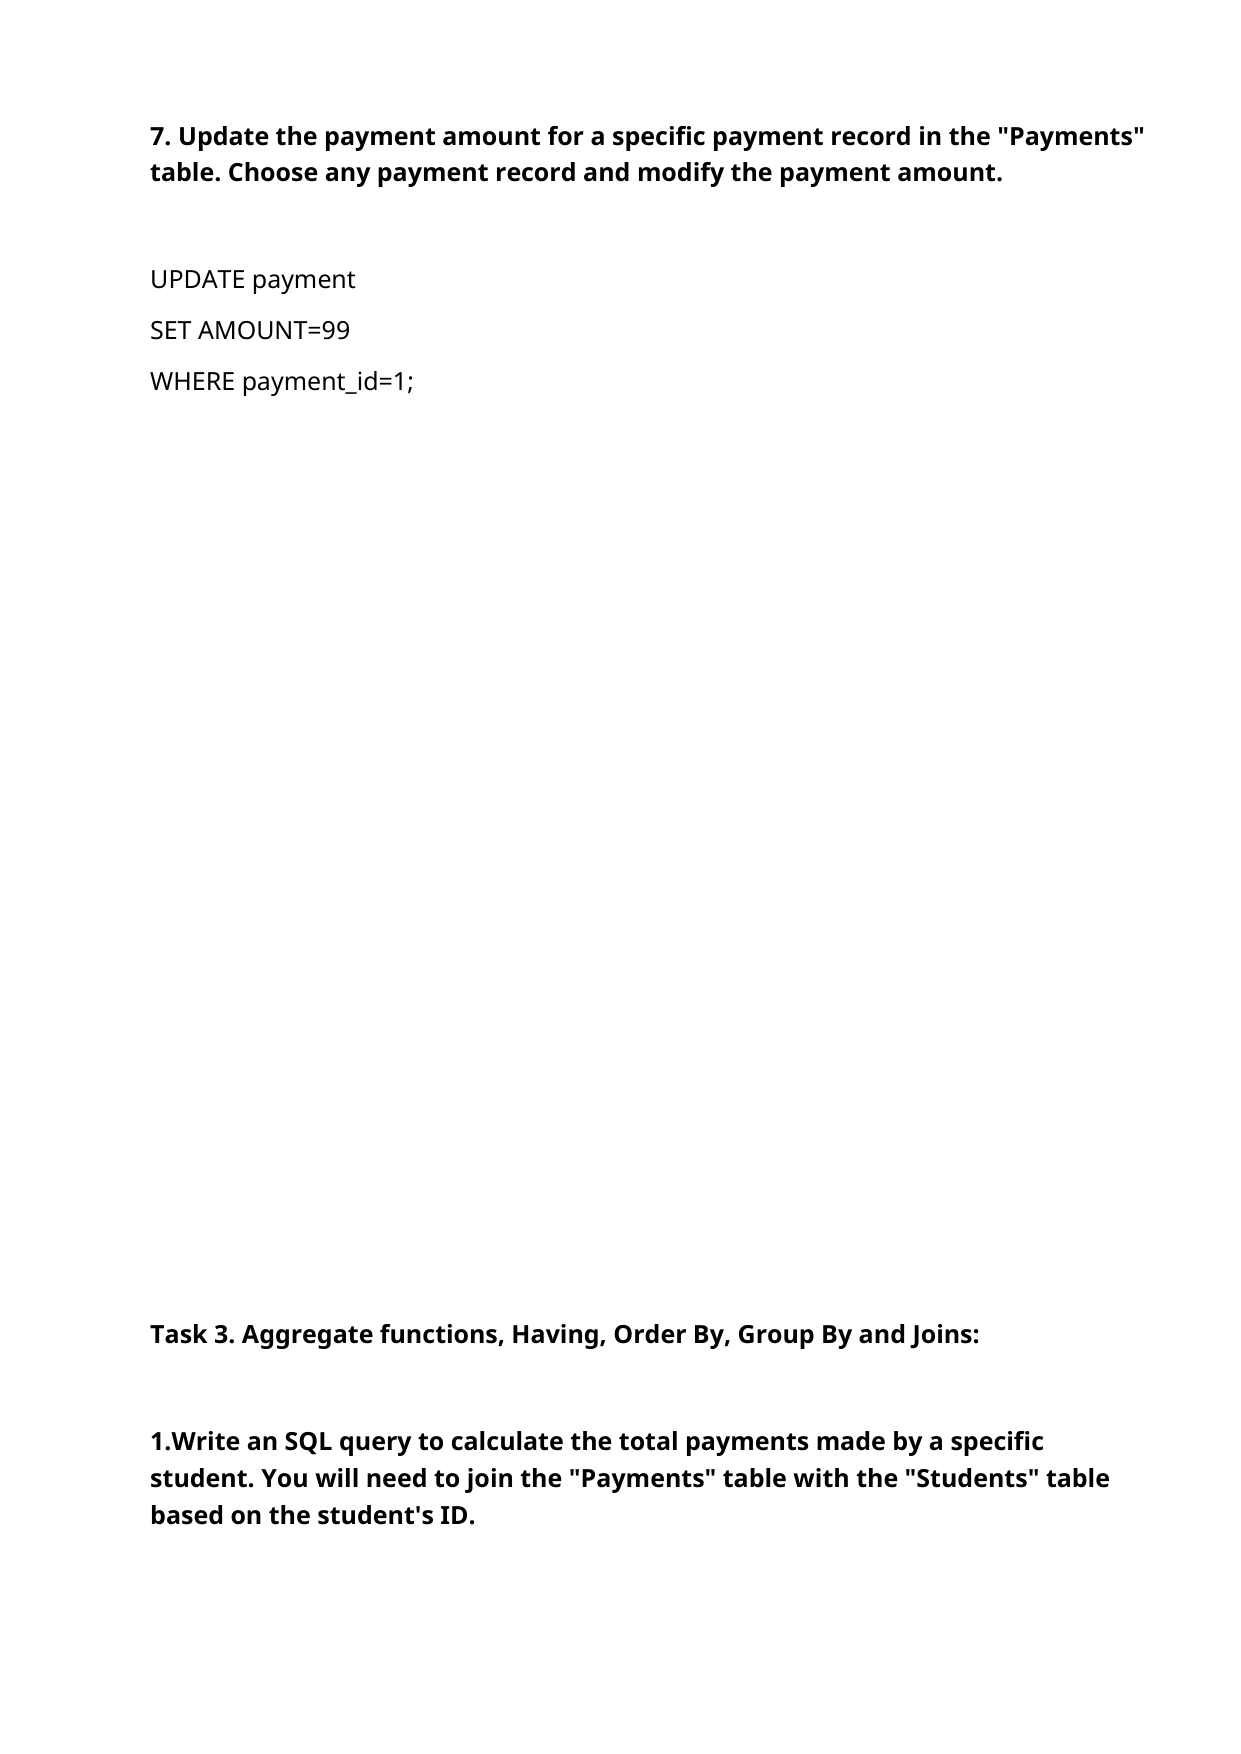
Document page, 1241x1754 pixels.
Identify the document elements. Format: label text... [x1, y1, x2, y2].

text 7. Update the payment amount for a specific payment record in the "Payments" table. Choose any payment record and modify the payment amount. [150, 118, 1152, 189]
text Task 3. Aggregate functions, Having, Order By, Group By and Joins: [150, 1317, 1152, 1351]
text SET AMOUNT=99 [150, 312, 1152, 347]
text WHERE payment_id=1; [150, 363, 1152, 397]
text 1.Write an SQL query to calculate the total payments made by a specific student. You will need to join the "Payments" table with the "Students" table based on the student's ID. [150, 1424, 1152, 1531]
text UPDATE payment [150, 262, 1152, 296]
